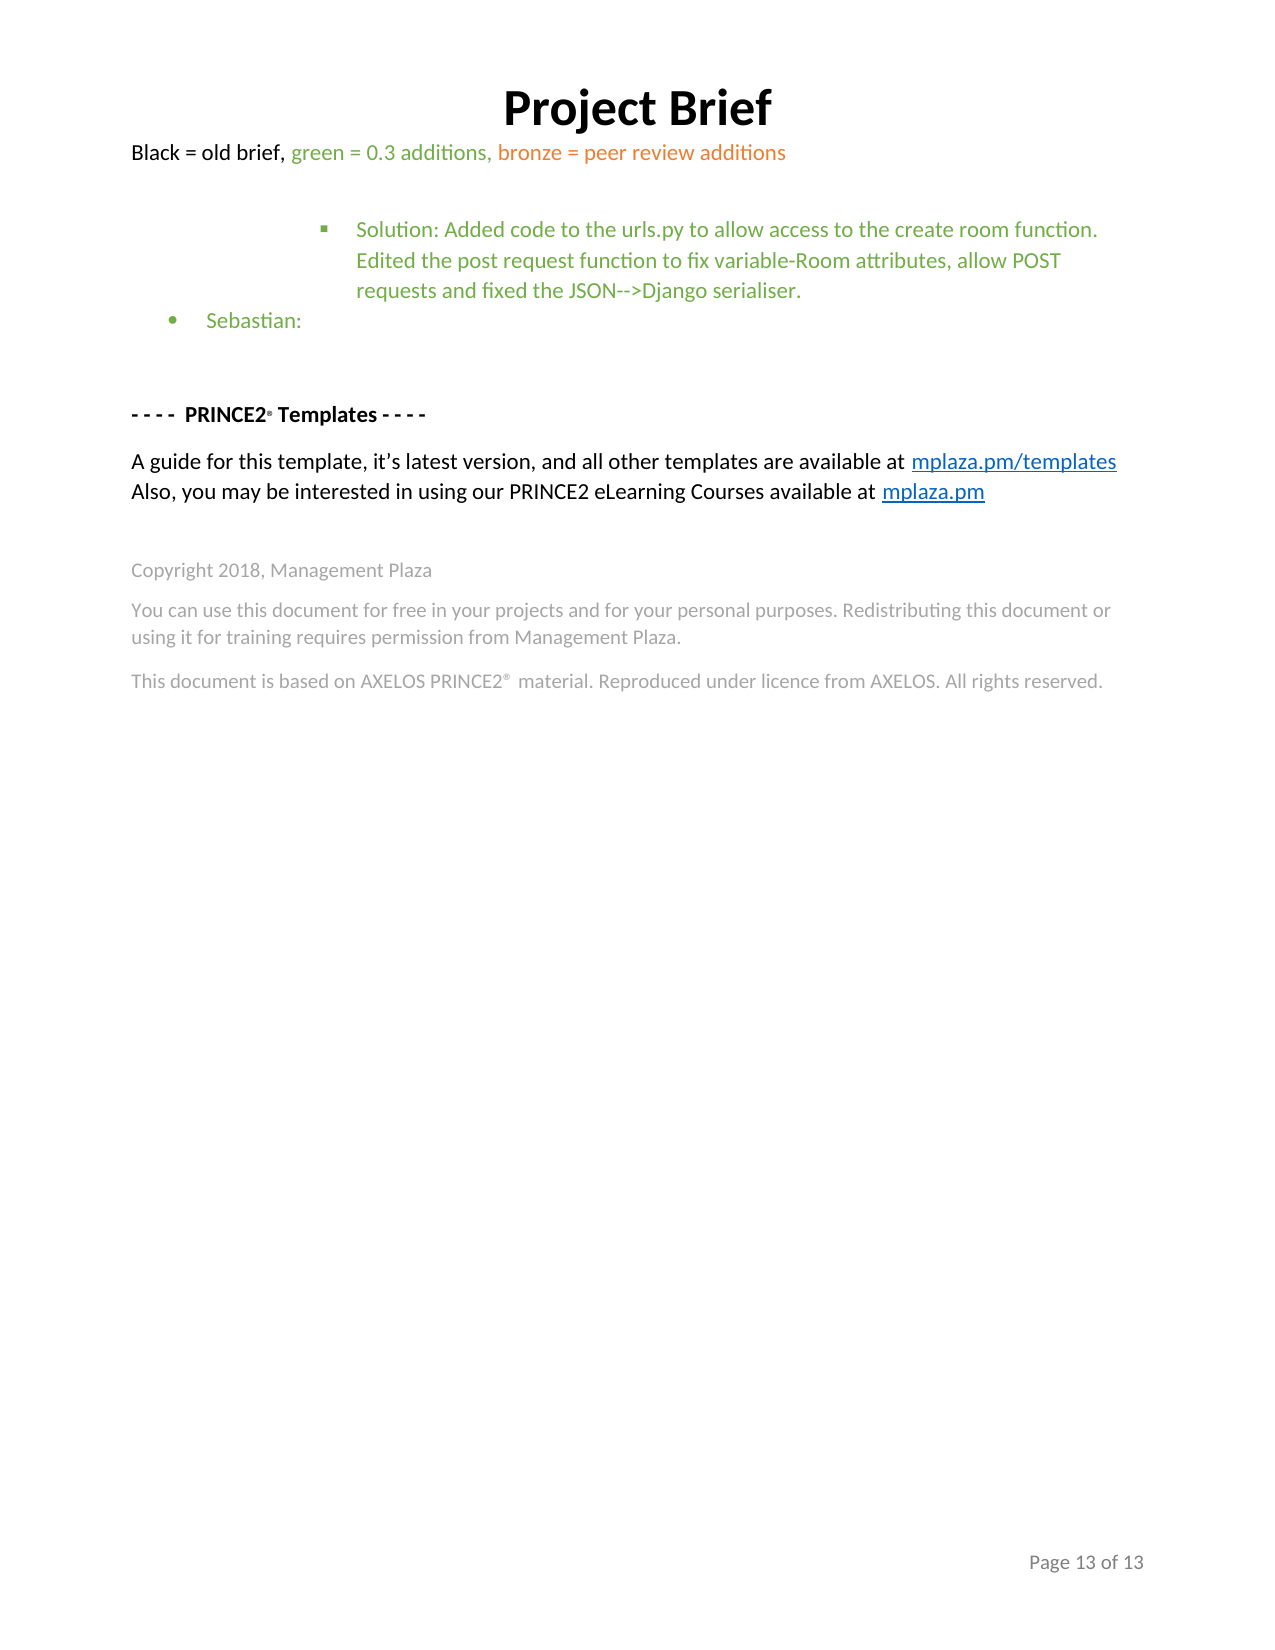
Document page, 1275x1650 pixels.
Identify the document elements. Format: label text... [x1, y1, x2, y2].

text - - - - PRINCE2® Templates - - - - [131, 400, 1144, 428]
text Copyright 2018, Management Plaza [131, 557, 1144, 583]
text This document is based on AXELOS PRINCE2® material. Reproduced under licence from AXELOS. All rights reserved. [131, 669, 1144, 694]
text Also, you may be interested in using our PRINCE2 eLearning Courses available at mplaza.pm [131, 477, 1144, 505]
text You can use this document for free in your projects and for your personal purposes. Redistributing this document or using it for training requires permission from Management Plaza. [131, 597, 1144, 650]
list Sebastian: [169, 306, 1144, 334]
list Solution: Added code to the urls.py to allow access to the create room function. Edited the post request function to fix variable-Room attributes, allow POST requests and fixed the JSON-->Django serialiser. [319, 216, 1144, 304]
text A guide for this template, it’s latest version, and all other templates are available at mplaza.pm/templates [131, 447, 1144, 475]
